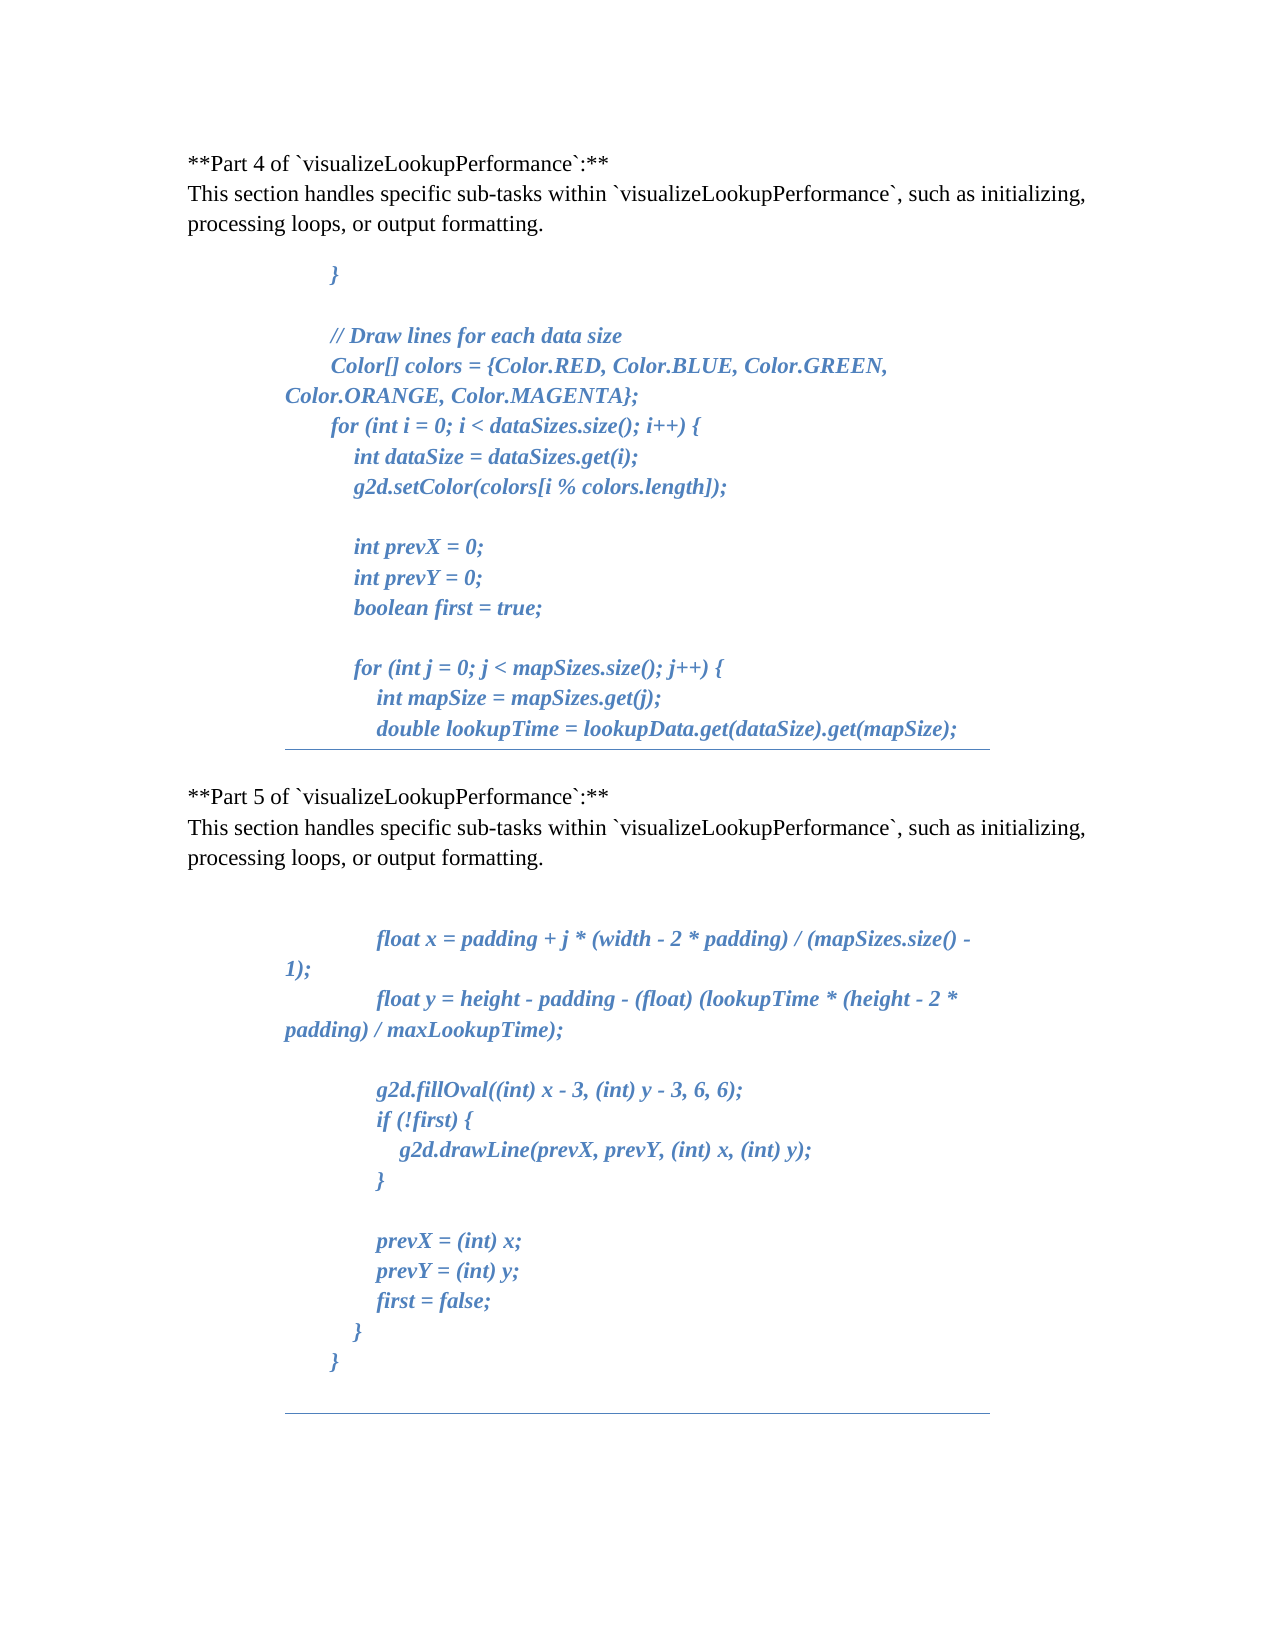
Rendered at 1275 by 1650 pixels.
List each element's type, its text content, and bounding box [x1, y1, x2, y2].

text **Part 4 of `visualizeLookupPerformance`:** This section handles specific sub-tasks within `visualizeLookupPerformance`, such as initializing, processing loops, or output formatting. [187, 150, 1087, 237]
text **Part 5 of `visualizeLookupPerformance`:** This section handles specific sub-tasks within `visualizeLookupPerformance`, such as initializing, processing loops, or output formatting. [187, 783, 1087, 870]
text float x = padding + j * (width - 2 * padding) / (mapSizes.size() - 1); float y = height - padding - (float) (lookupTime * (height - 2 * padding) / maxLookupTime); g2d.fillOval((int) x - 3, (int) y - 3, 6, 6); if (!first) { g2d.drawLine(prevX, prevY, (int) x, (int) y); } prevX = (int) x; prevY = (int) y; first = false; } } [285, 895, 990, 1413]
text } // Draw lines for each data size Color[] colors = {Color.RED, Color.BLUE, Color.GREEN, Color.ORANGE, Color.MAGENTA}; for (int i = 0; i < dataSizes.size(); i++) { int dataSize = dataSizes.get(i); g2d.setColor(colors[i % colors.length]); int prevX = 0; int prevY = 0; boolean first = true; for (int j = 0; j < mapSizes.size(); j++) { int mapSize = mapSizes.get(j); double lookupTime = lookupData.get(dataSize).get(mapSize); [285, 261, 990, 749]
